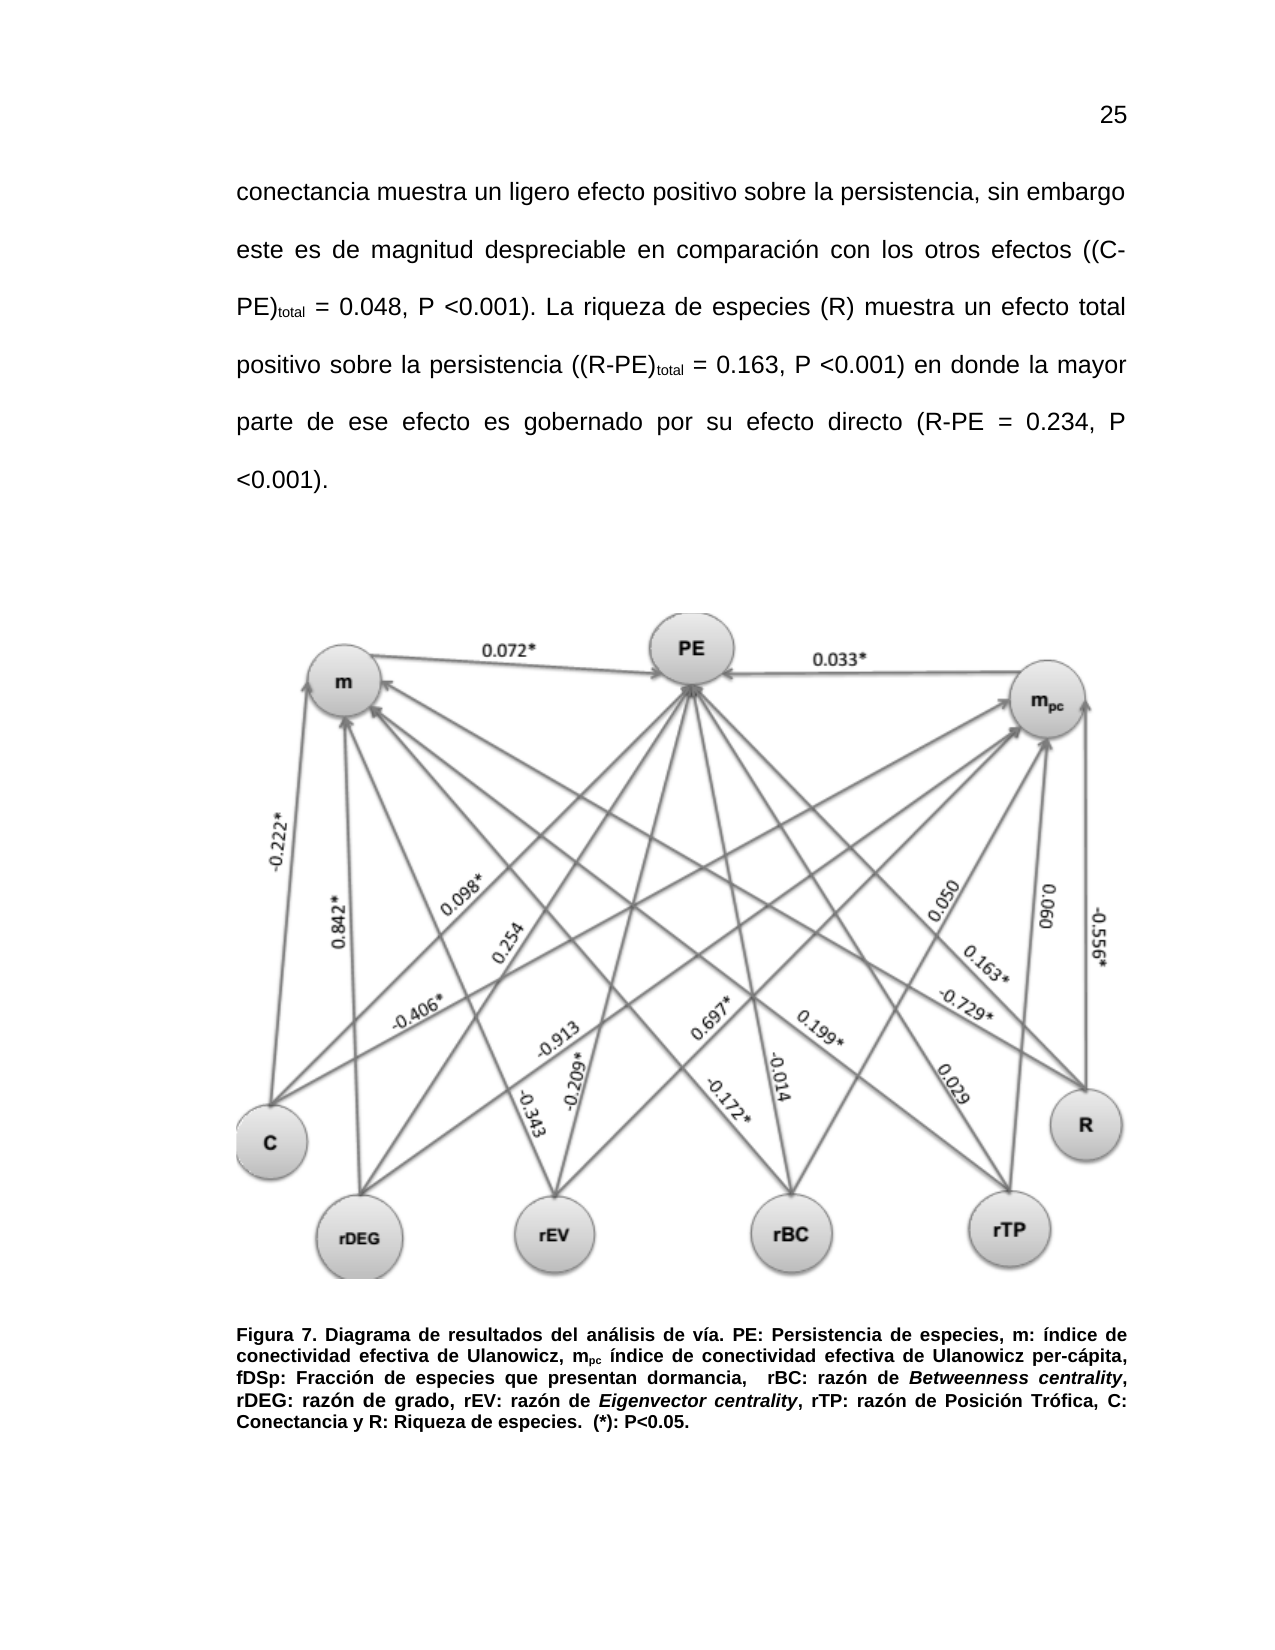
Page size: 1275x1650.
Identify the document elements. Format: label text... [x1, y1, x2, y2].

text Figura 7. Diagrama de resultados del análisis de vía. PE: Persistencia de especies, m: índice de conectividad efectiva de Ulanowicz, mpc índice de conectividad efectiva de Ulanowicz per-cápita, fDSp: Fracción de especies que presentan dormancia, rBC: razón de Betweenness centrality, rDEG: razón de grado, rEV: razón de Eigenvector centrality, rTP: razón de Posición Trófica, C: Conectancia y R: Riqueza de especies. (*): P<0.05. [236, 1324, 1127, 1433]
picture [236, 613, 1128, 1279]
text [236, 177, 1127, 493]
